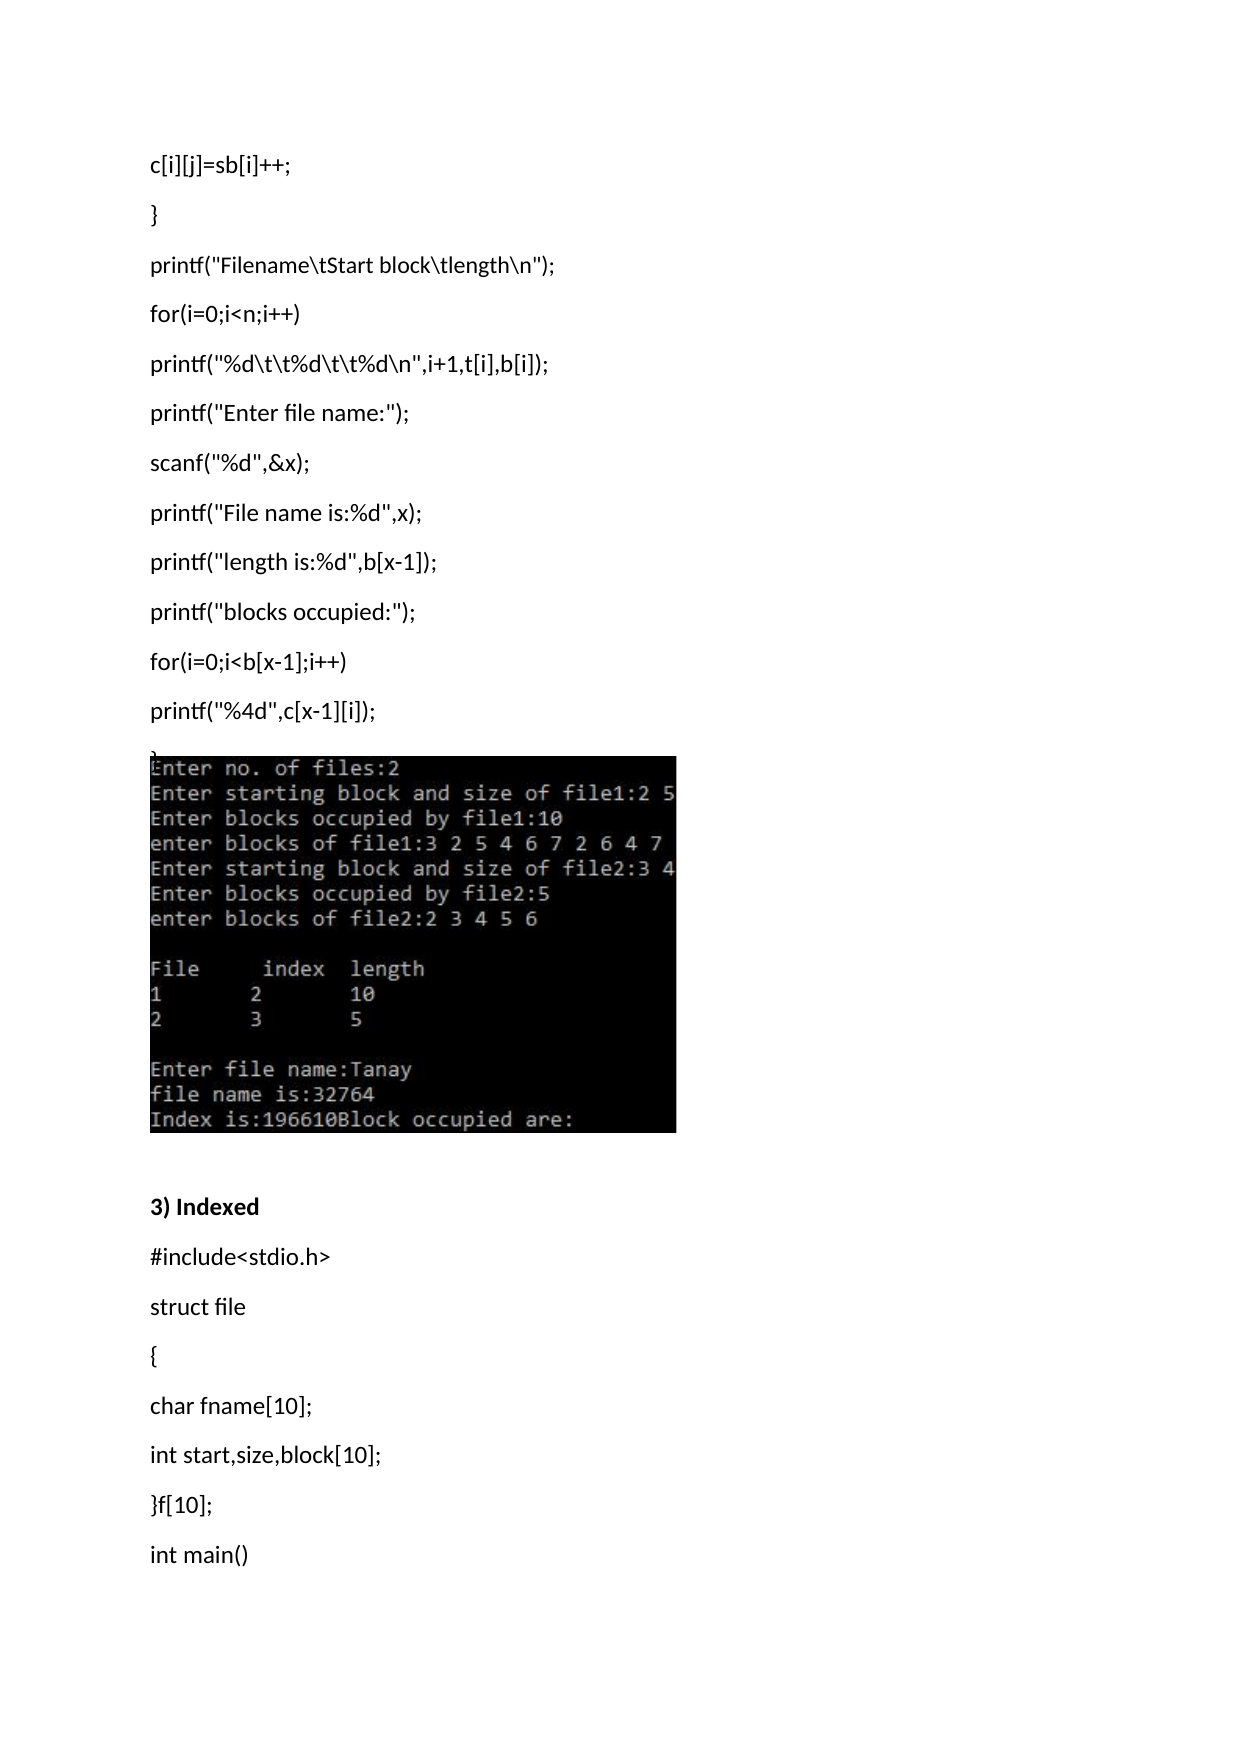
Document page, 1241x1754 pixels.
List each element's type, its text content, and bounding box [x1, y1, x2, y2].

text int start,size,block[10]; [150, 1440, 1090, 1470]
text printf("blocks occupied:"); [150, 596, 1090, 627]
text for(i=0;i<n;i++) [150, 298, 1090, 329]
text struct file [150, 1291, 1090, 1321]
text }f[10]; [150, 1489, 1090, 1520]
text c[i][j]=sb[i]++; [150, 149, 1090, 180]
text scanf("%d",&x); [150, 447, 1090, 478]
text } [150, 199, 1090, 229]
text printf("%4d",c[x-1][i]); [150, 695, 1090, 726]
picture [150, 776, 677, 1133]
text printf("length is:%d",b[x-1]); [150, 546, 1090, 577]
text { [150, 1340, 1090, 1371]
text 3) Indexed [150, 1192, 1090, 1222]
text printf("Filename\tStart block\tlength\n"); [150, 250, 1090, 279]
text printf("Enter file name:"); [150, 398, 1090, 428]
text #include<stdio.h> [150, 1241, 1090, 1272]
text for(i=0;i<b[x-1];i++) [150, 646, 1090, 676]
text } [150, 745, 1090, 776]
text printf("File name is:%d",x); [150, 497, 1090, 527]
text char fname[10]; [150, 1390, 1090, 1421]
text int main() [150, 1539, 1090, 1569]
text printf("%d\t\t%d\t\t%d\n",i+1,t[i],b[i]); [150, 348, 1090, 379]
